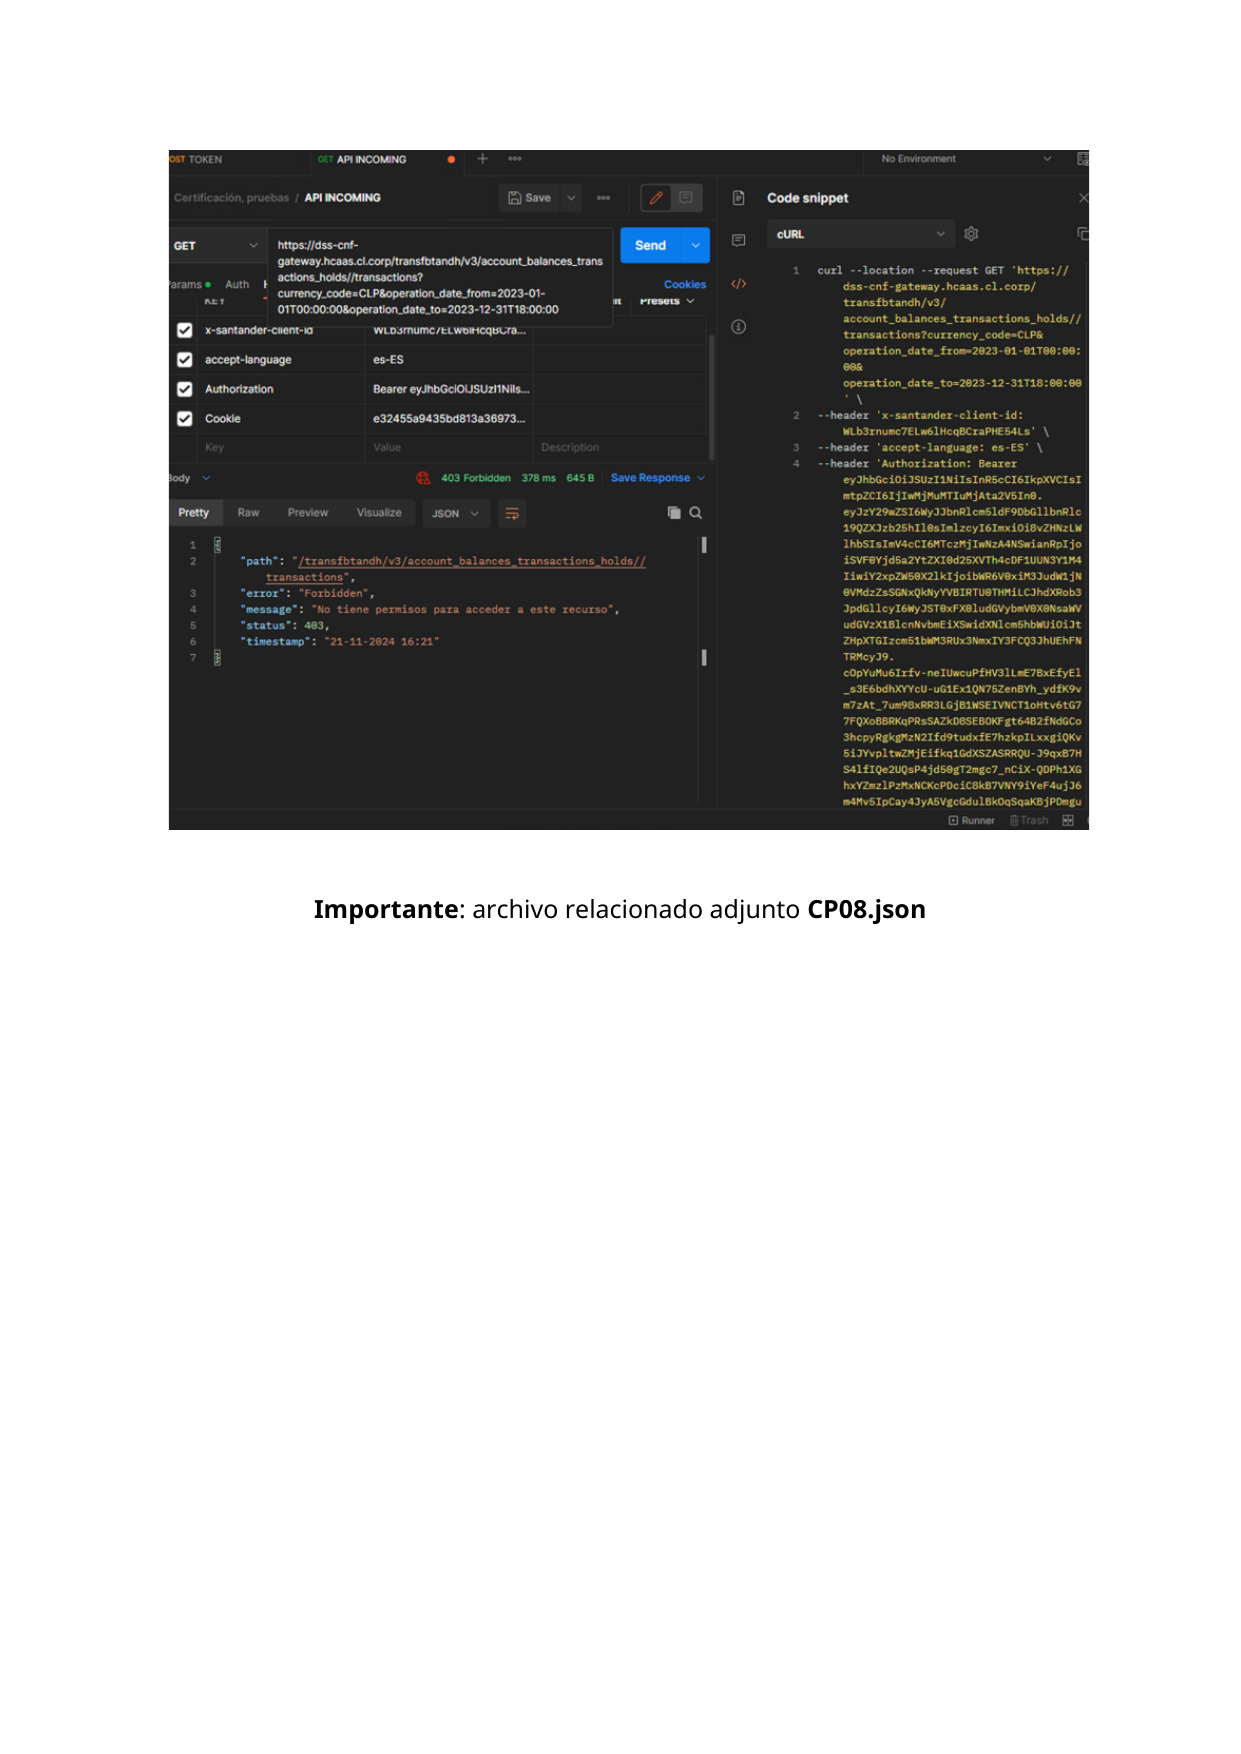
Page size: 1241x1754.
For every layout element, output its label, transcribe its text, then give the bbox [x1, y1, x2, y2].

text Importante: archivo relacionado adjunto CP08.json [150, 891, 1090, 925]
